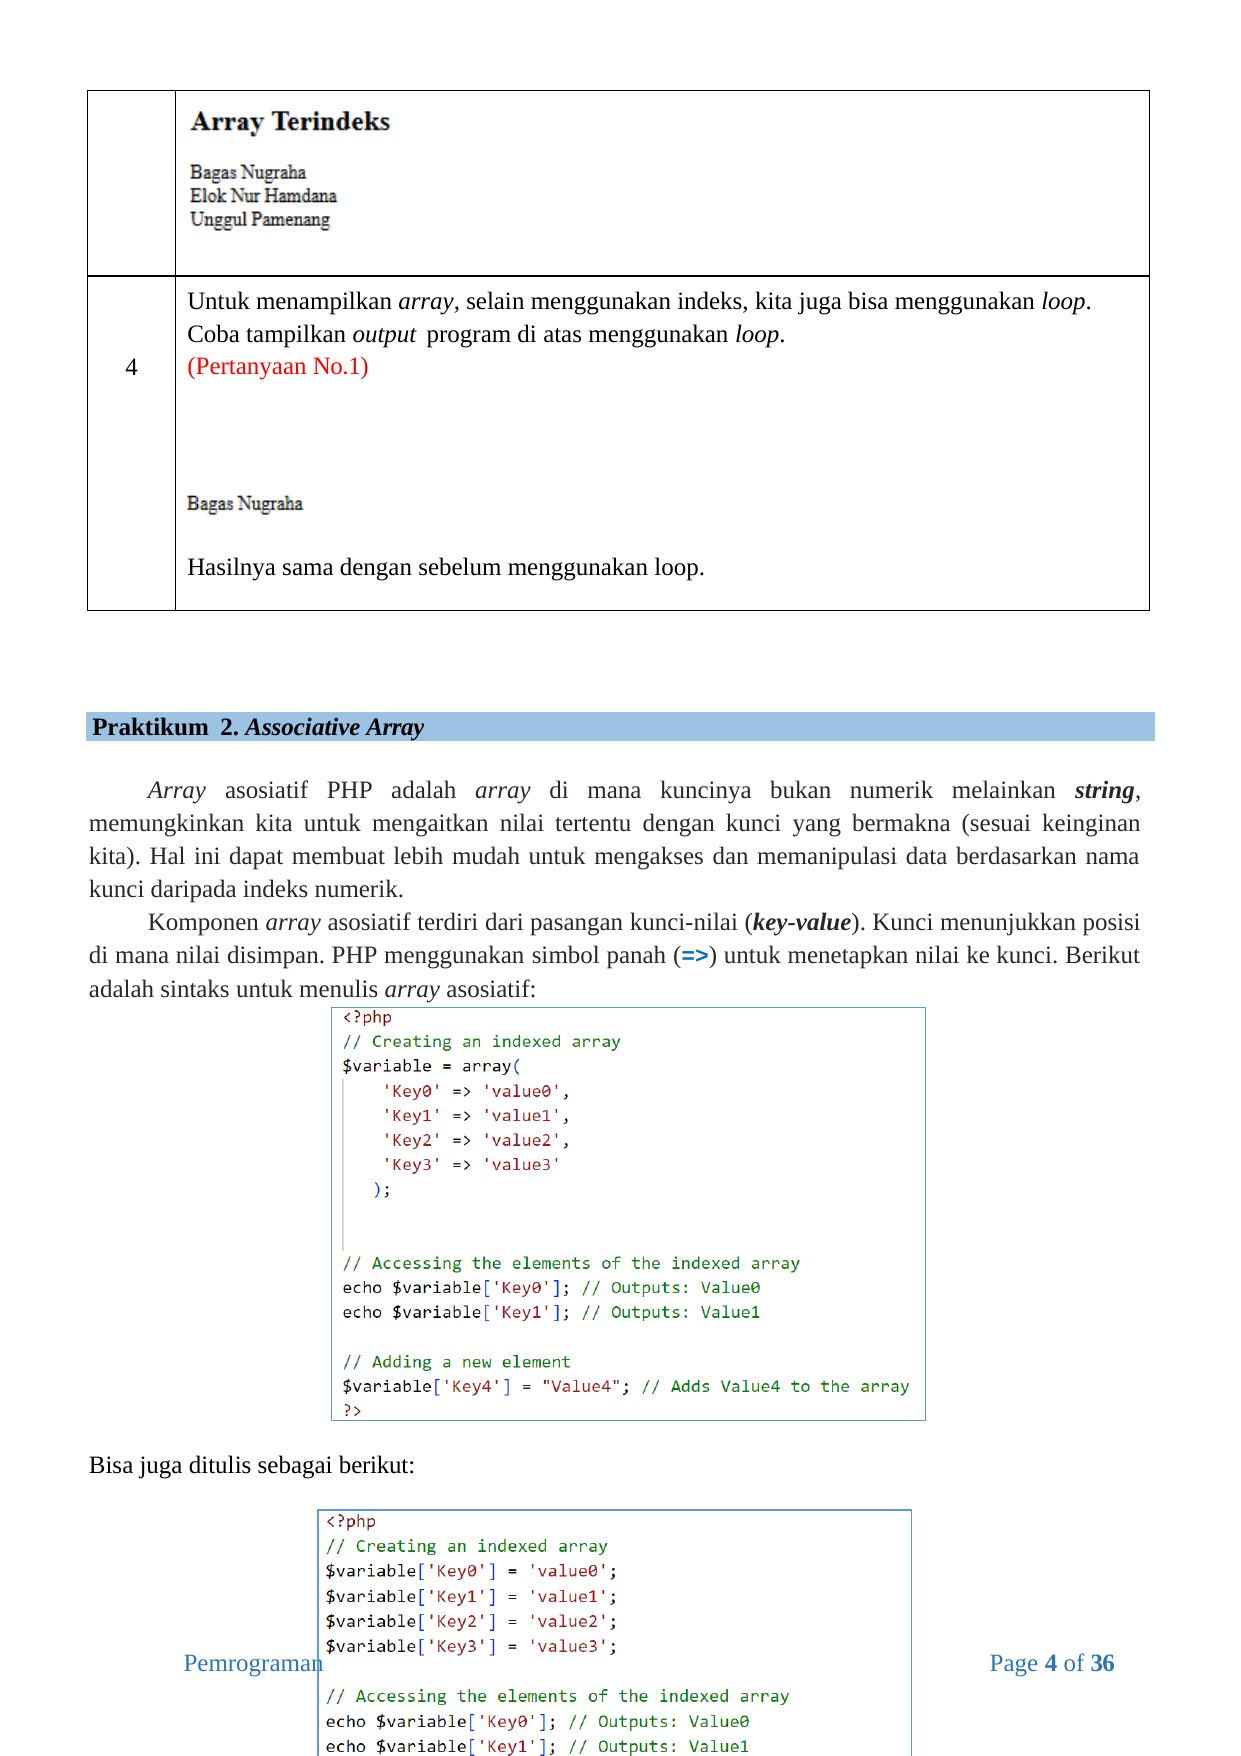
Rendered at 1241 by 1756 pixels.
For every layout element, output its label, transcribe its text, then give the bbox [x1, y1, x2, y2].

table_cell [176, 91, 1149, 275]
text Array asosiatif PHP adalah array di mana kuncinya bukan numerik melainkan string, memungkinkan kita untuk mengaitkan nilai tertentu dengan kunci yang bermakna (sesuai keinginan kita). Hal ini dapat membuat lebih mudah untuk mengakses dan memanipulasi data berdasarkan nama kunci daripada indeks numerik. [89, 775, 1141, 902]
table_header Untuk menampilkan array, selain menggunakan indeks, kita juga bisa menggunakan loop. Coba tampilkan output program di atas menggunakan loop. (Pertanyaan No.1) Hasilnya sama dengan sebelum menggunakan loop. [176, 277, 1149, 610]
table_cell 3 [88, 91, 175, 275]
picture [326, 1514, 900, 1756]
picture [342, 1010, 909, 1416]
table_header 4 [88, 277, 175, 610]
text Bisa juga ditulis sebagai berikut: [89, 1450, 1166, 1479]
text Komponen array asosiatif terdiri dari pasangan kunci-nilai (key-value). Kunci menunjukkan posisi di mana nilai disimpan. PHP menggunakan simbol panah (=>) untuk menetapkan nilai ke kunci. Berikut adalah sintaks untuk menulis array asosiatif: [89, 907, 1141, 1003]
picture [187, 495, 628, 518]
picture [187, 99, 542, 237]
